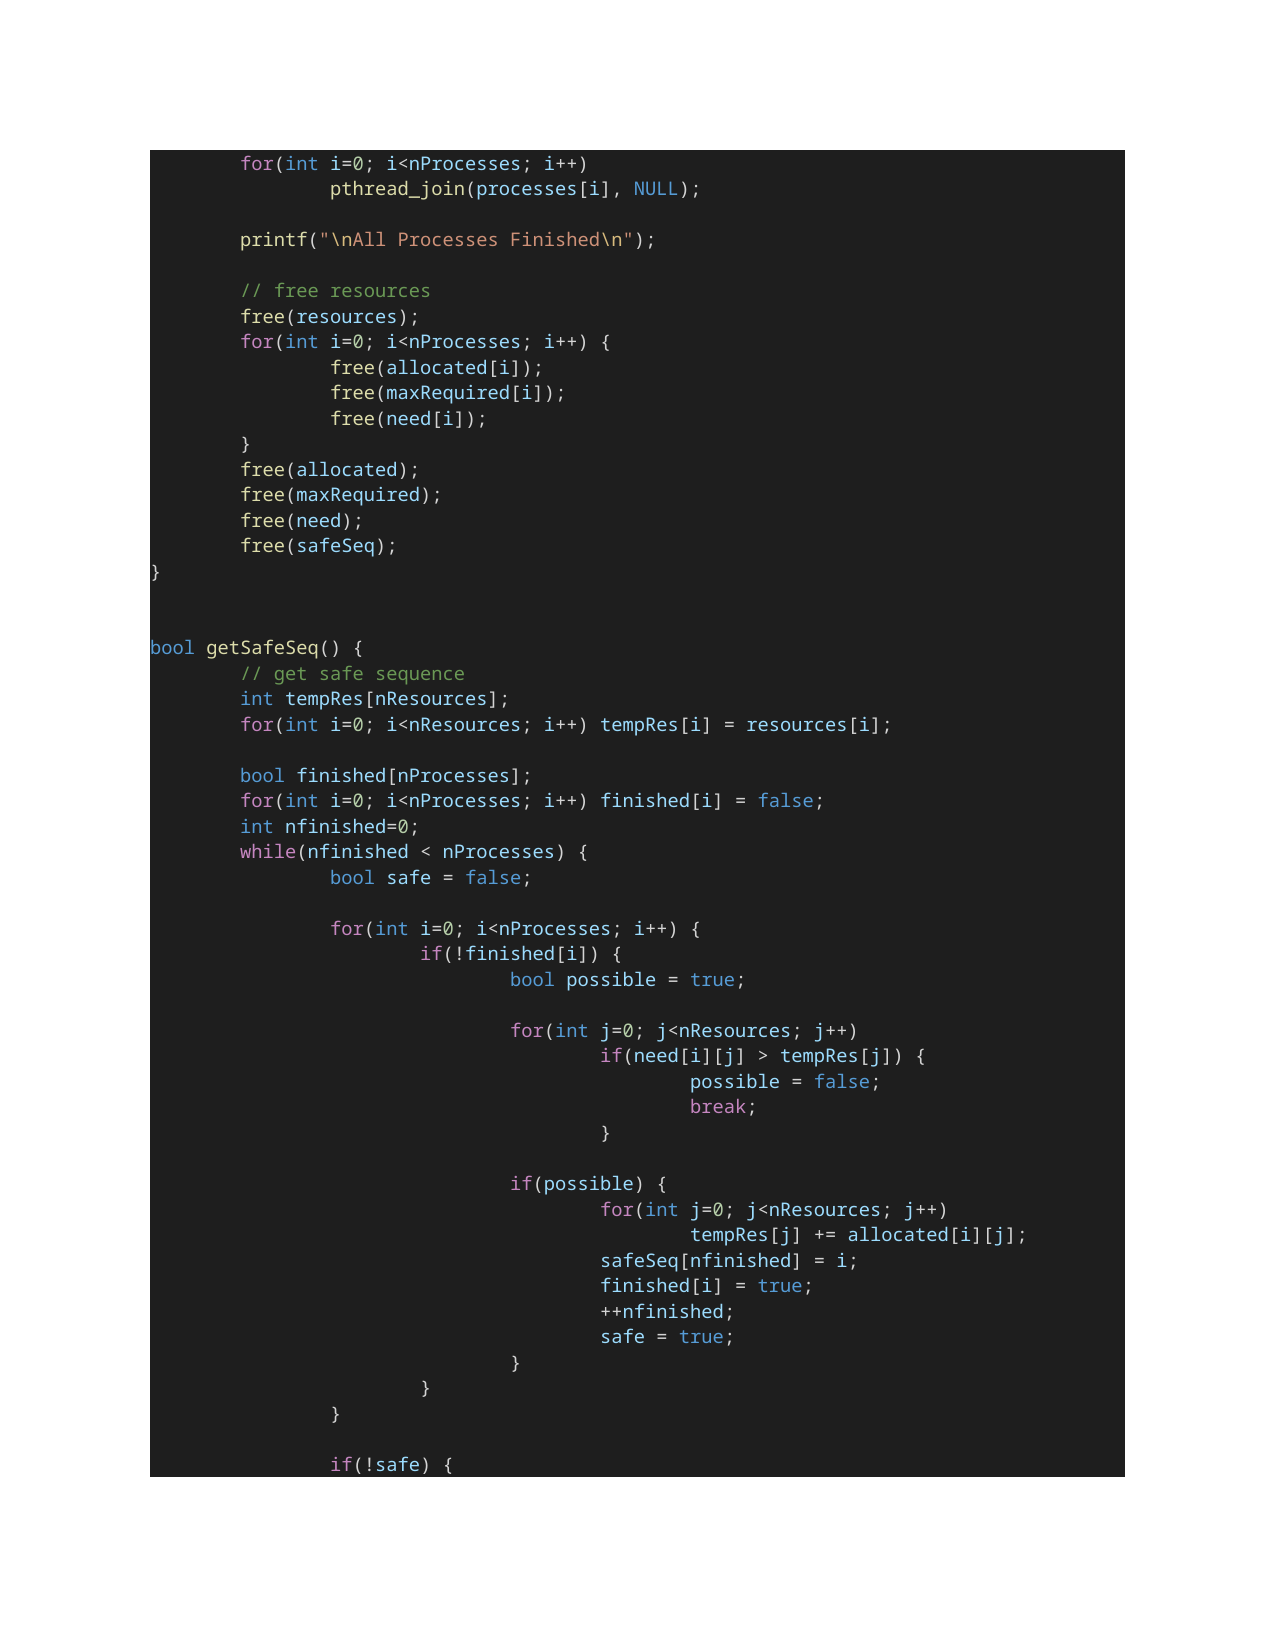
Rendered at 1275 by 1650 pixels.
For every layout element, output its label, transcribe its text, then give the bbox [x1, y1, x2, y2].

text if(!finished[i]) { [150, 941, 1125, 966]
text bool finished[nProcesses]; [150, 762, 1125, 787]
text pthread_join(processes[i], NULL); [150, 176, 1125, 201]
text free(maxRequired[i]); [150, 380, 1125, 405]
text for(int i=0; i<nProcesses; i++) [150, 150, 1125, 176]
text for(int i=0; i<nResources; i++) tempRes[i] = resources[i]; [150, 711, 1125, 736]
text printf("\nAll Processes Finished\n"); [150, 227, 1125, 252]
text // free resources [150, 278, 1125, 303]
text } [150, 1349, 1125, 1374]
text free(maxRequired); [150, 482, 1125, 507]
text free(need); [150, 507, 1125, 533]
text for(int j=0; j<nResources; j++) [150, 1196, 1125, 1221]
text possible = false; [150, 1068, 1125, 1094]
text finished[i] = true; [150, 1272, 1125, 1298]
text free(allocated[i]); [150, 354, 1125, 380]
text for(int j=0; j<nResources; j++) [150, 1017, 1125, 1043]
text if(!safe) { [150, 1451, 1125, 1477]
text free(allocated); [150, 456, 1125, 482]
text tempRes[j] += allocated[i][j]; [150, 1221, 1125, 1247]
text // get safe sequence [150, 660, 1125, 685]
text } [150, 558, 1125, 584]
text if(possible) { [150, 1170, 1125, 1196]
text for(int i=0; i<nProcesses; i++) { [150, 915, 1125, 941]
text for(int i=0; i<nProcesses; i++) finished[i] = false; [150, 787, 1125, 813]
text free(safeSeq); [150, 533, 1125, 558]
text int tempRes[nResources]; [150, 685, 1125, 711]
text } [150, 1374, 1125, 1400]
text safeSeq[nfinished] = i; [150, 1247, 1125, 1272]
text int nfinished=0; [150, 813, 1125, 838]
text } [150, 1400, 1125, 1426]
text bool safe = false; [150, 864, 1125, 889]
text if(need[i][j] > tempRes[j]) { [150, 1043, 1125, 1068]
text free(need[i]); [150, 405, 1125, 431]
text bool getSafeSeq() { [150, 634, 1125, 660]
text bool possible = true; [150, 966, 1125, 992]
text free(resources); [150, 303, 1125, 329]
text for(int i=0; i<nProcesses; i++) { [150, 329, 1125, 354]
text } [150, 1119, 1125, 1145]
text break; [150, 1094, 1125, 1119]
text ++nfinished; [150, 1298, 1125, 1323]
text } [150, 431, 1125, 456]
text while(nfinished < nProcesses) { [150, 838, 1125, 864]
text safe = true; [150, 1323, 1125, 1349]
